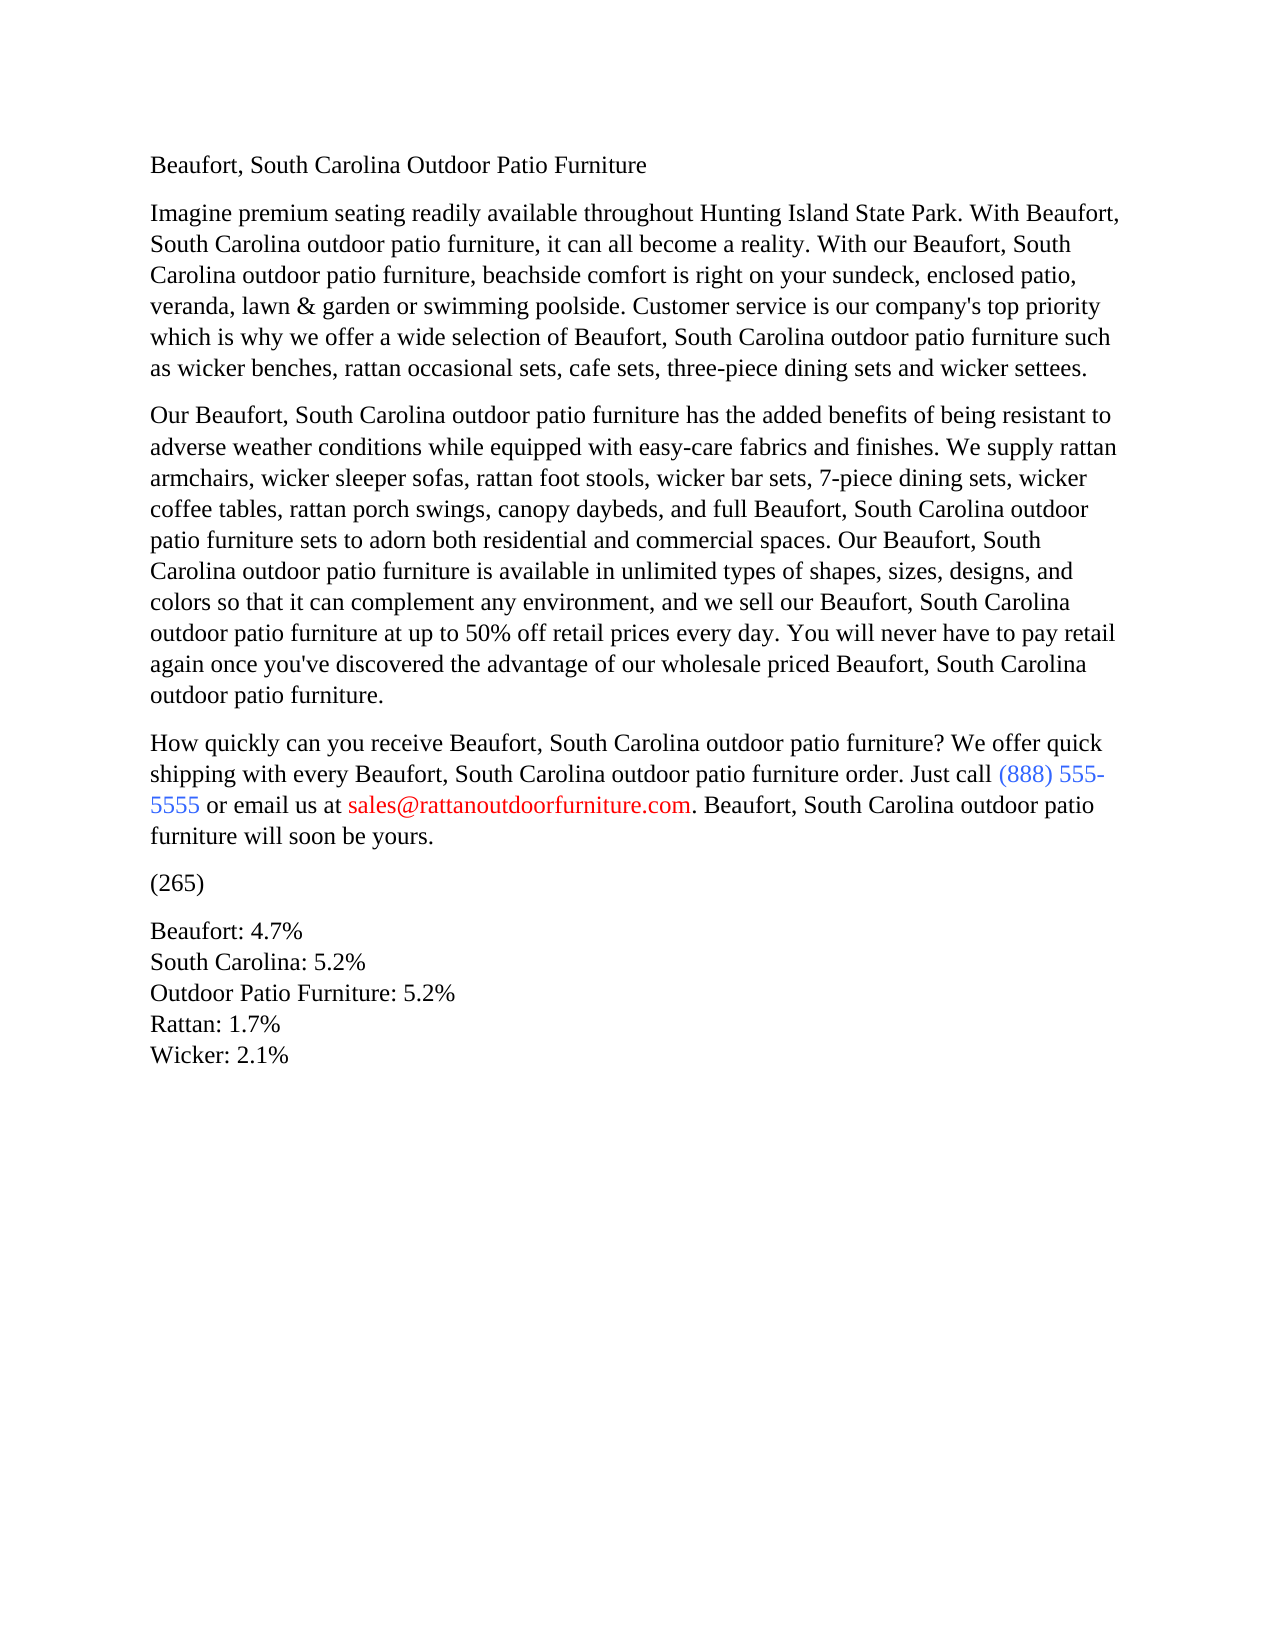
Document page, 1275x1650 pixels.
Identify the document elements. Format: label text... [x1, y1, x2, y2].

text How quickly can you receive Beaufort, South Carolina outdoor patio furniture? We offer quick shipping with every Beaufort, South Carolina outdoor patio furniture order. Just call (888) 555-5555 or email us at sales@rattanoutdoorfurniture.com. Beaufort, South Carolina outdoor patio furniture will soon be yours. [150, 728, 1125, 849]
text (265) [150, 868, 1125, 897]
text Beaufort, South Carolina Outdoor Patio Furniture [150, 150, 1125, 179]
text Our Beaufort, South Carolina outdoor patio furniture has the added benefits of being resistant to adverse weather conditions while equipped with easy-care fabrics and finishes. We supply rattan armchairs, wicker sleeper sofas, rattan foot stools, wicker bar sets, 7-piece dining sets, wicker coffee tables, rattan porch swings, canopy daybeds, and full Beaufort, South Carolina outdoor patio furniture sets to adorn both residential and commercial spaces. Our Beaufort, South Carolina outdoor patio furniture is available in unlimited types of shapes, sizes, designs, and colors so that it can complement any environment, and we sell our Beaufort, South Carolina outdoor patio furniture at up to 50% off retail prices every day. You will never have to pay retail again once you've discovered the advantage of our wholesale priced Beaufort, South Carolina outdoor patio furniture. [150, 401, 1125, 709]
text Beaufort: 4.7% South Carolina: 5.2% Outdoor Patio Furniture: 5.2% Rattan: 1.7% Wicker: 2.1% [150, 916, 1125, 1069]
text Imagine premium seating readily available throughout Hunting Island State Park. With Beaufort, South Carolina outdoor patio furniture, it can all become a reality. With our Beaufort, South Carolina outdoor patio furniture, beachside comfort is right on your sundeck, enclosed patio, veranda, lawn & garden or swimming poolside. Customer service is our company's top priority which is why we offer a wide selection of Beaufort, South Carolina outdoor patio furniture such as wicker benches, rattan occasional sets, cafe sets, three-piece dining sets and wicker settees. [150, 198, 1125, 382]
